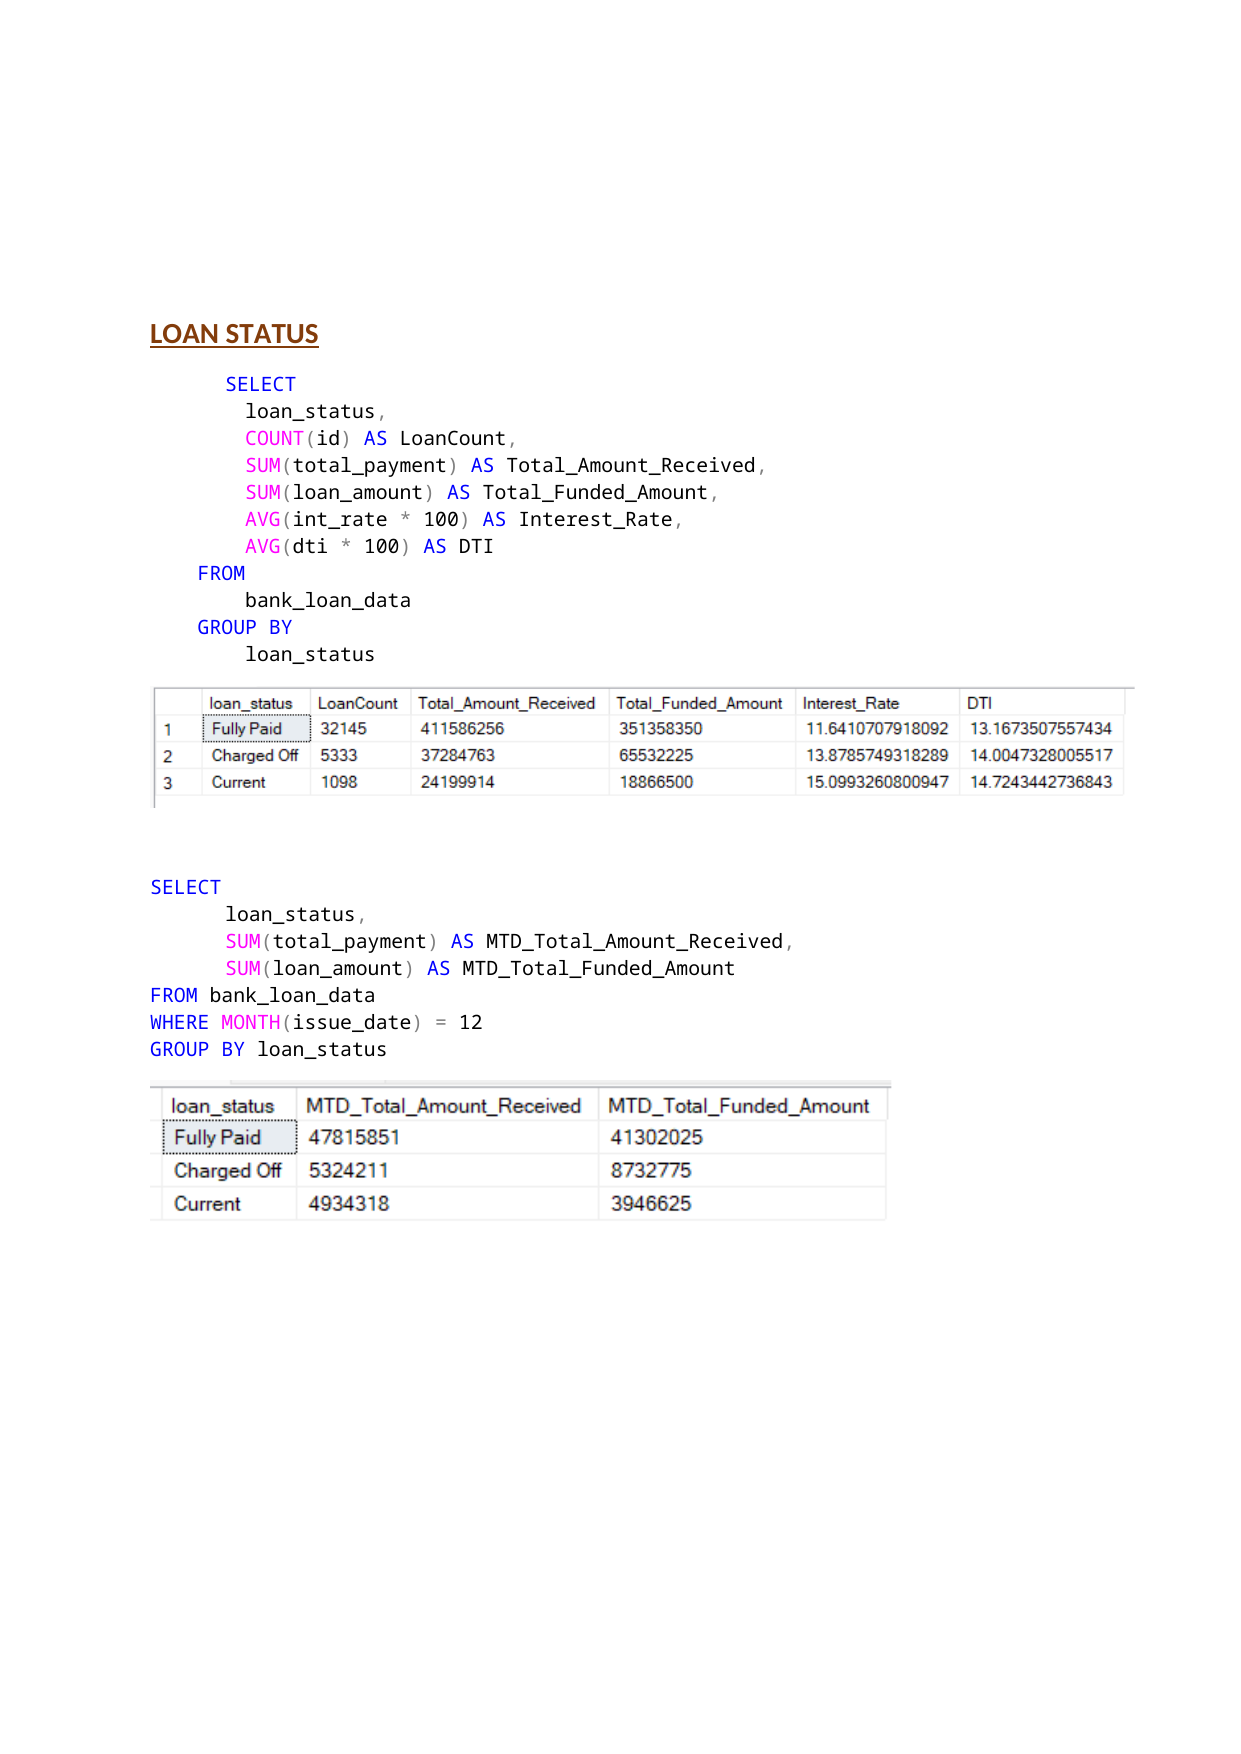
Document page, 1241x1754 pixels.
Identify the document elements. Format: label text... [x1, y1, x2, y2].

text loan_status, [150, 900, 1090, 927]
text GROUP BY [150, 613, 1090, 640]
picture [150, 686, 1135, 808]
text SELECT [150, 370, 1090, 397]
text COUNT(id) AS LoanCount, [150, 424, 1090, 451]
text loan_status, [150, 397, 1090, 424]
picture [150, 1080, 892, 1226]
text WHERE MONTH(issue_date) = 12 [150, 1008, 1090, 1035]
text LOAN STATUS [150, 315, 1090, 351]
text AVG(int_rate * 100) AS Interest_Rate, [150, 505, 1090, 532]
text AVG(dti * 100) AS DTI [150, 532, 1090, 559]
text GROUP BY loan_status [150, 1035, 1090, 1062]
text FROM bank_loan_data [150, 981, 1090, 1008]
text SUM(total_payment) AS MTD_Total_Amount_Received, [150, 927, 1090, 954]
text SUM(loan_amount) AS MTD_Total_Funded_Amount [150, 954, 1090, 981]
text SUM(loan_amount) AS Total_Funded_Amount, [150, 478, 1090, 505]
text SELECT [150, 873, 1090, 900]
text FROM [150, 559, 1090, 586]
text bank_loan_data [150, 586, 1090, 613]
text loan_status [150, 640, 1090, 667]
text SUM(total_payment) AS Total_Amount_Received, [150, 451, 1090, 478]
